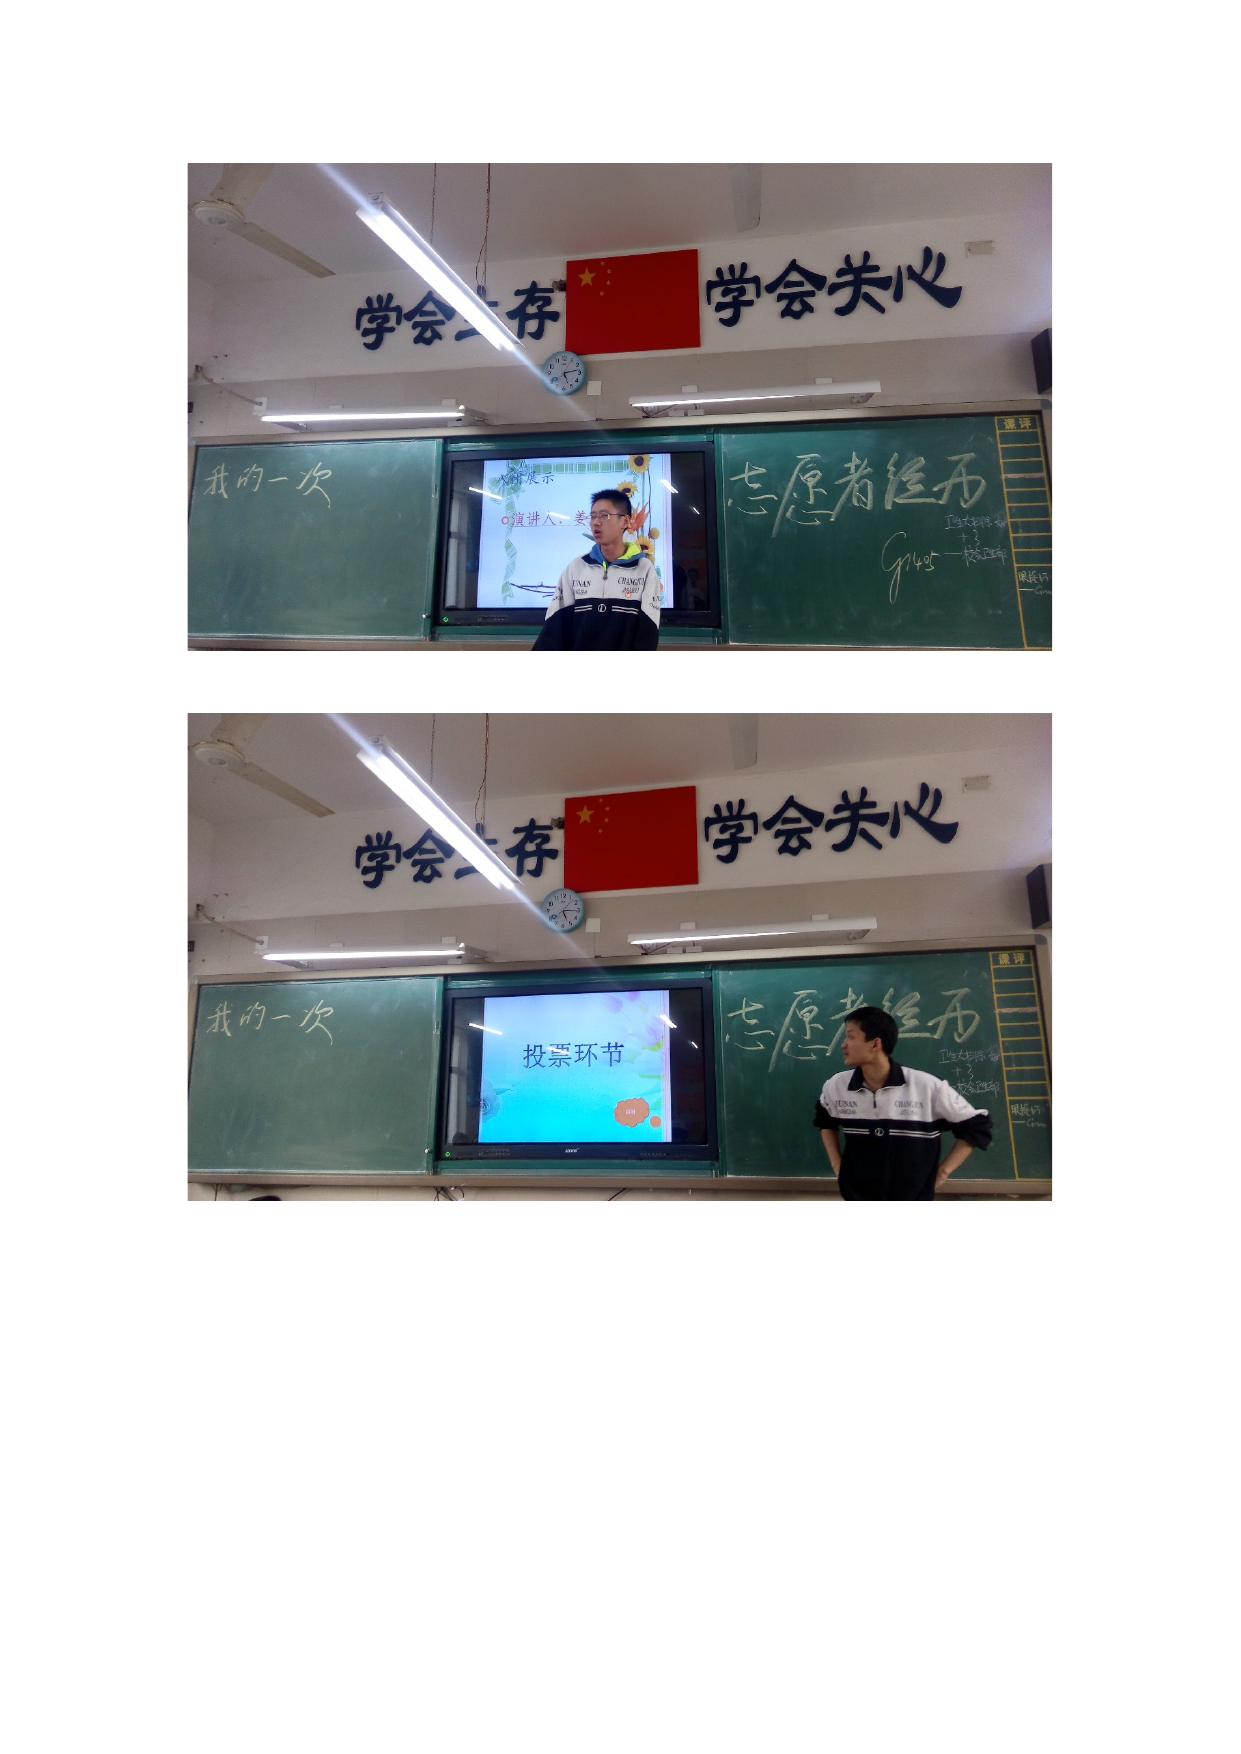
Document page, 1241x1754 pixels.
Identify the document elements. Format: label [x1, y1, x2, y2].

picture [187, 163, 1053, 651]
picture [187, 713, 1053, 1201]
